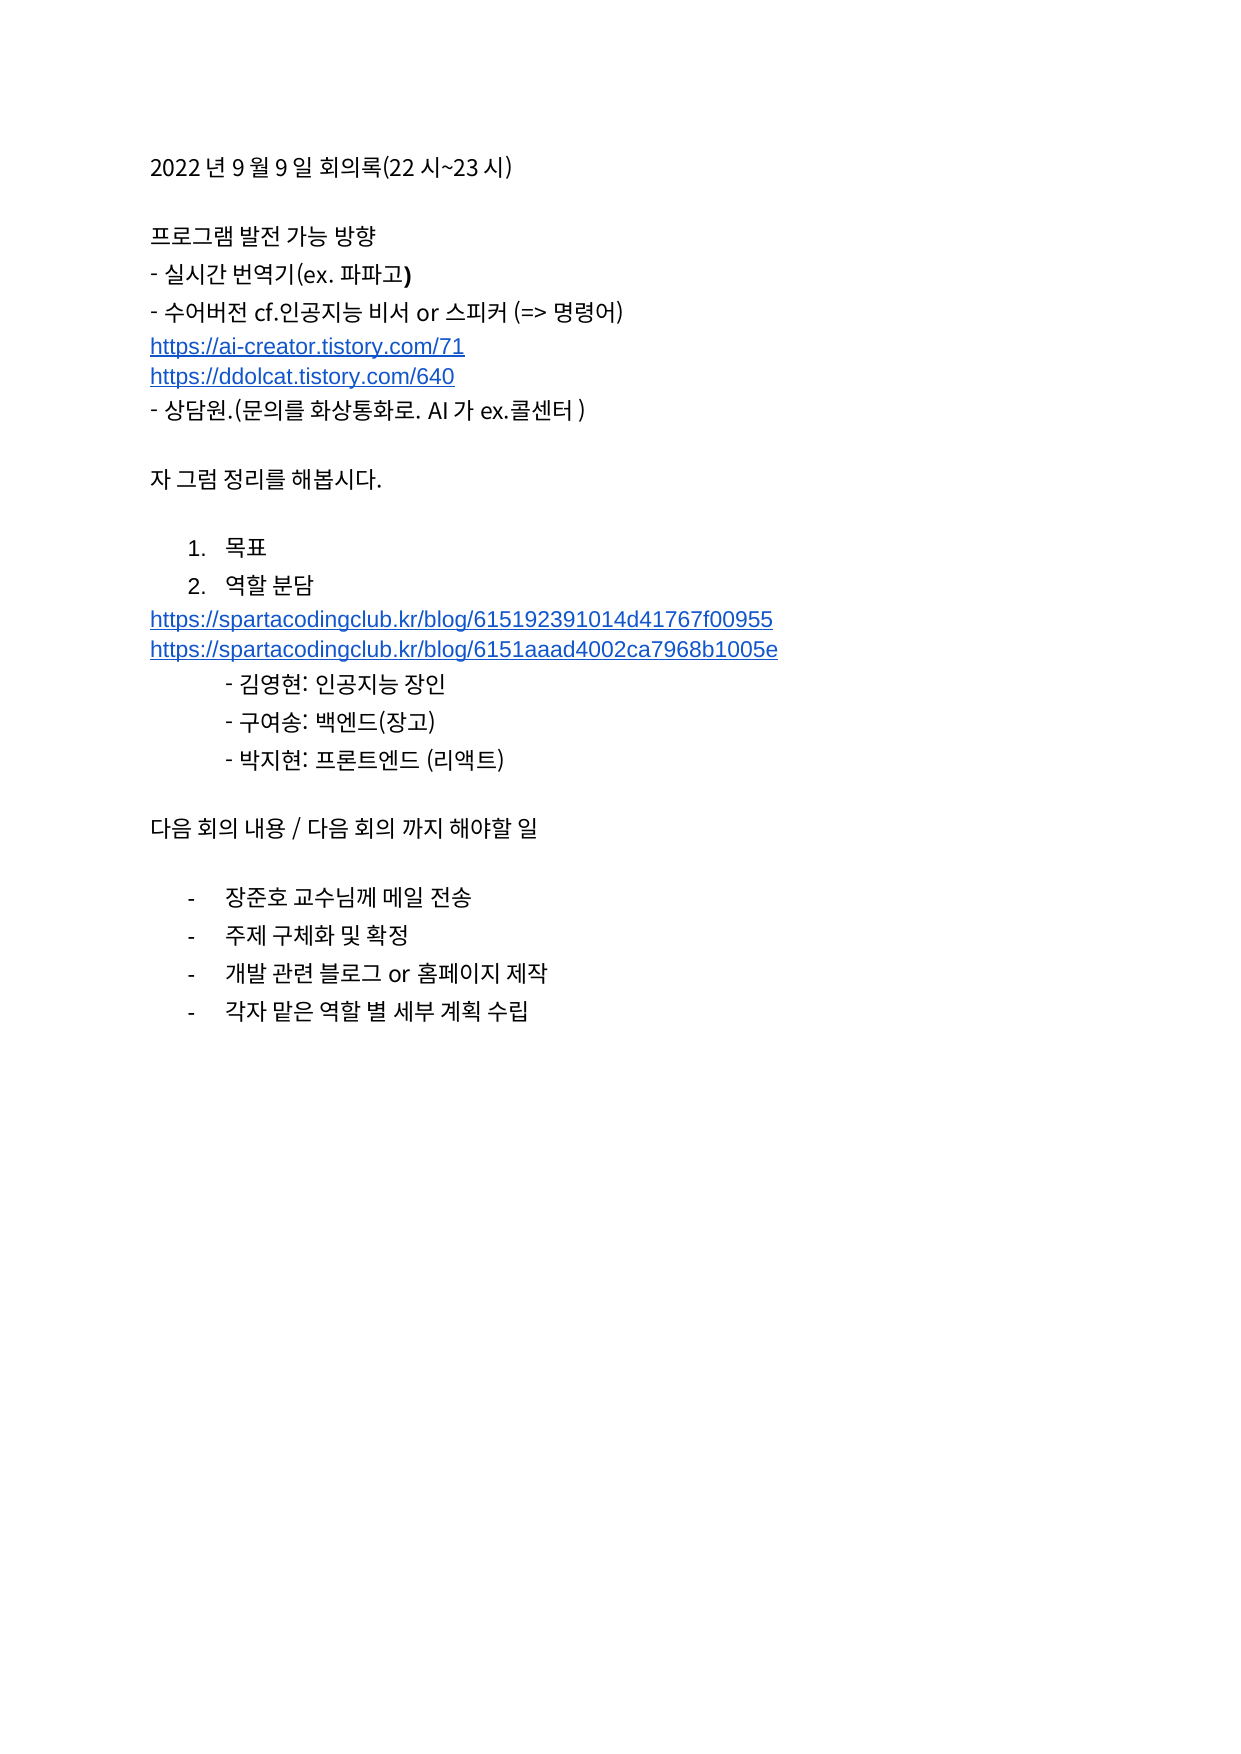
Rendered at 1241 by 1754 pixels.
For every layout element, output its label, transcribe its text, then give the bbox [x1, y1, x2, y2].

text 자 그럼 정리를 해봅시다. [150, 461, 1090, 495]
text - 실시간 번역기(ex. 파파고) [150, 256, 1090, 290]
text - 수어버전 cf.인공지능 비서 or 스피커 (=> 명령어) [150, 294, 1090, 328]
text - 박지현: 프론트엔드 (리액트) [225, 743, 1090, 776]
text - 김영현: 인공지능 장인 [225, 666, 1090, 700]
text - 상담원.(문의를 화상통화로. AI가 ex.콜센터 ) [150, 393, 1090, 426]
list 장준호 교수님께 메일 전송 [187, 879, 1090, 913]
text 2022년 9월 9일 회의록(22시~23시) [150, 150, 1090, 183]
text https://ddolcat.tistory.com/640 [150, 363, 1090, 389]
list 각자 맡은 역할 별 세부 계획 수립 [187, 994, 1090, 1027]
text 다음 회의 내용 / 다음 회의 까지 해야할 일 [150, 811, 1090, 844]
text - 구여송: 백엔드(장고) [225, 704, 1090, 738]
text https://spartacodingclub.kr/blog/615192391014d41767f00955 [150, 606, 1090, 632]
text 프로그램 발전 가능 방향 [150, 218, 1090, 252]
list 역할 분담 [187, 568, 1090, 601]
list 개발 관련 블로그 or 홈페이지 제작 [187, 956, 1090, 989]
list 주제 구체화 및 확정 [187, 917, 1090, 951]
text https://ai-creator.tistory.com/71 [150, 333, 1090, 359]
text https://spartacodingclub.kr/blog/6151aaad4002ca7968b1005e [150, 636, 1090, 663]
list 목표 [187, 530, 1090, 563]
